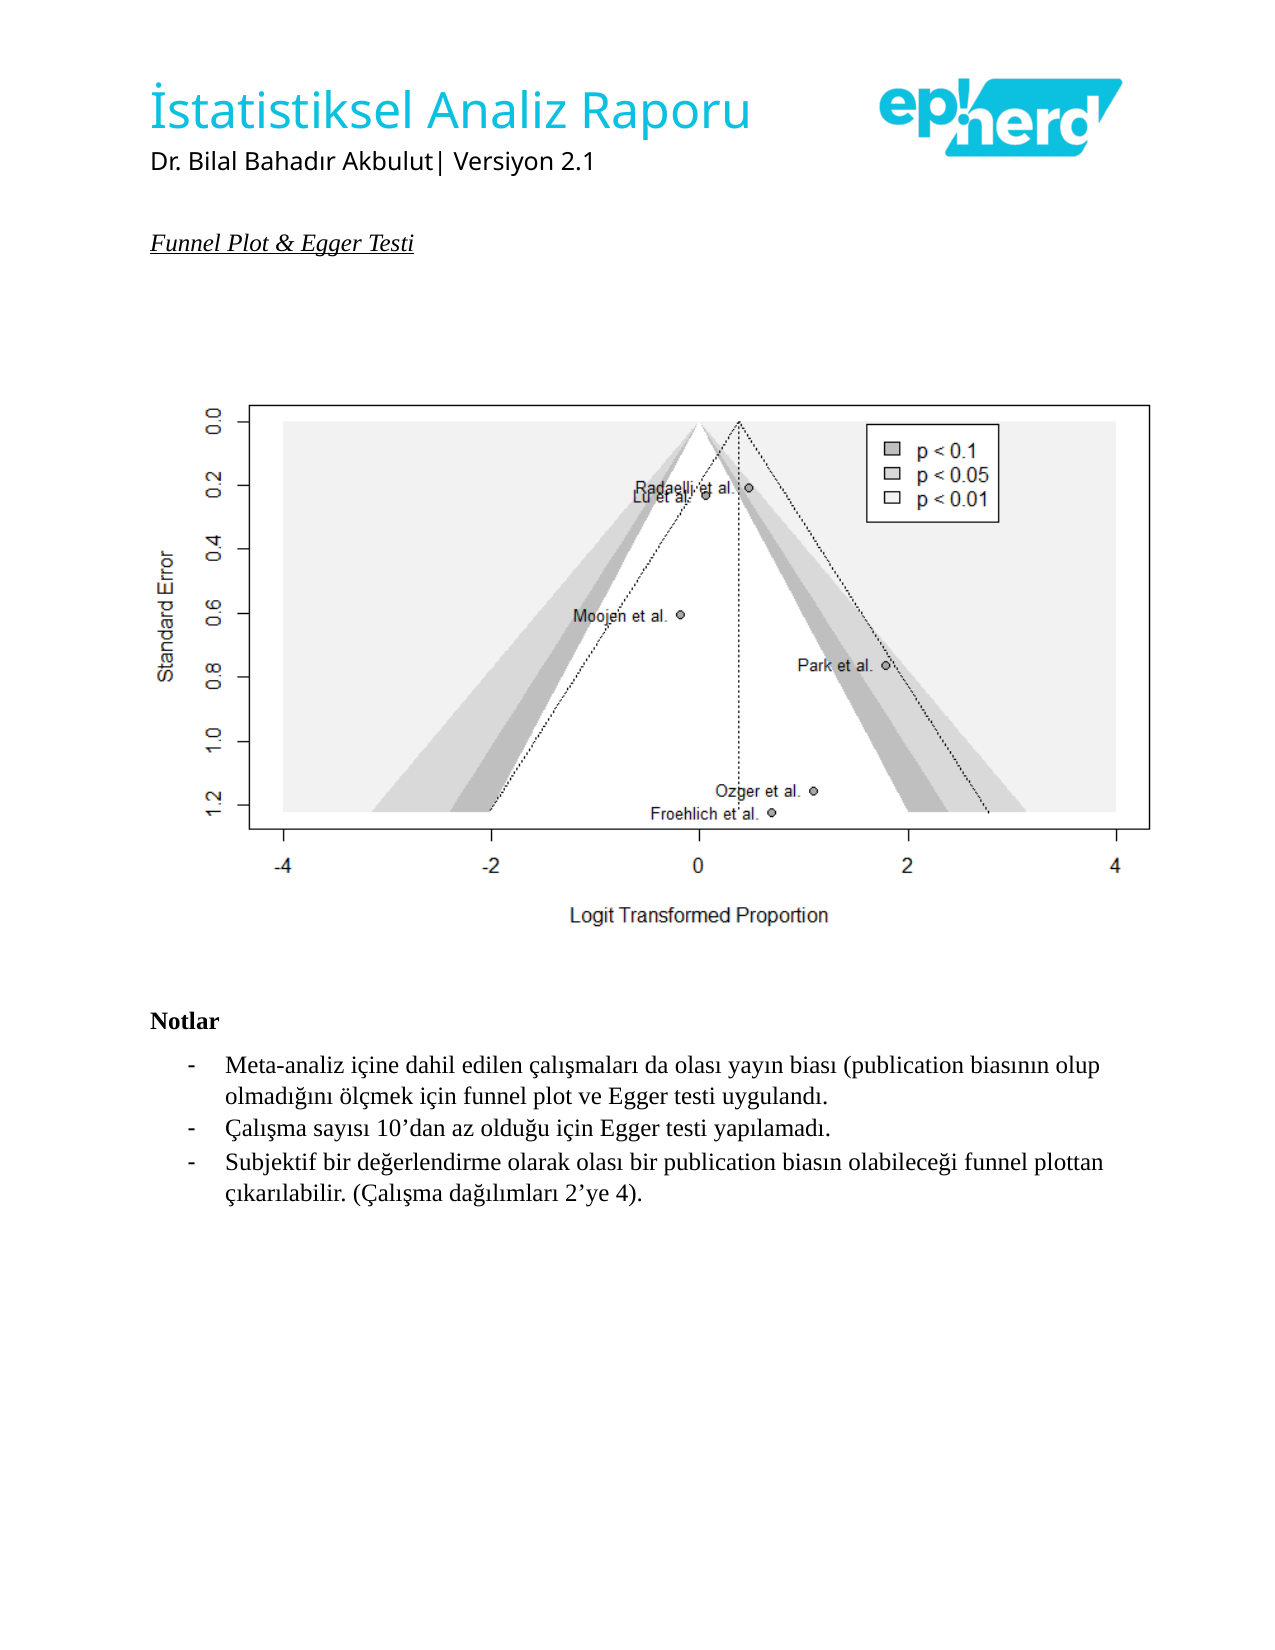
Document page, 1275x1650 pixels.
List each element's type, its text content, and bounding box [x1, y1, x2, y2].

list Subjektif bir değerlendirme olarak olası bir publication biasın olabileceği funnel plottan çıkarılabilir. (Çalışma dağılımları 2’ye 4). [187, 1144, 1125, 1207]
text Notlar [150, 1006, 1125, 1035]
subtitle Funnel Plot & Egger Testi [150, 228, 1125, 257]
picture [150, 306, 1200, 953]
picture [878, 75, 1125, 160]
list Çalışma sayısı 10’dan az olduğu için Egger testi yapılamadı. [187, 1110, 1125, 1144]
list Meta-analiz içine dahil edilen çalışmaları da olası yayın biası (publication biasının olup olmadığını ölçmek için funnel plot ve Egger testi uygulandı. [187, 1047, 1125, 1110]
